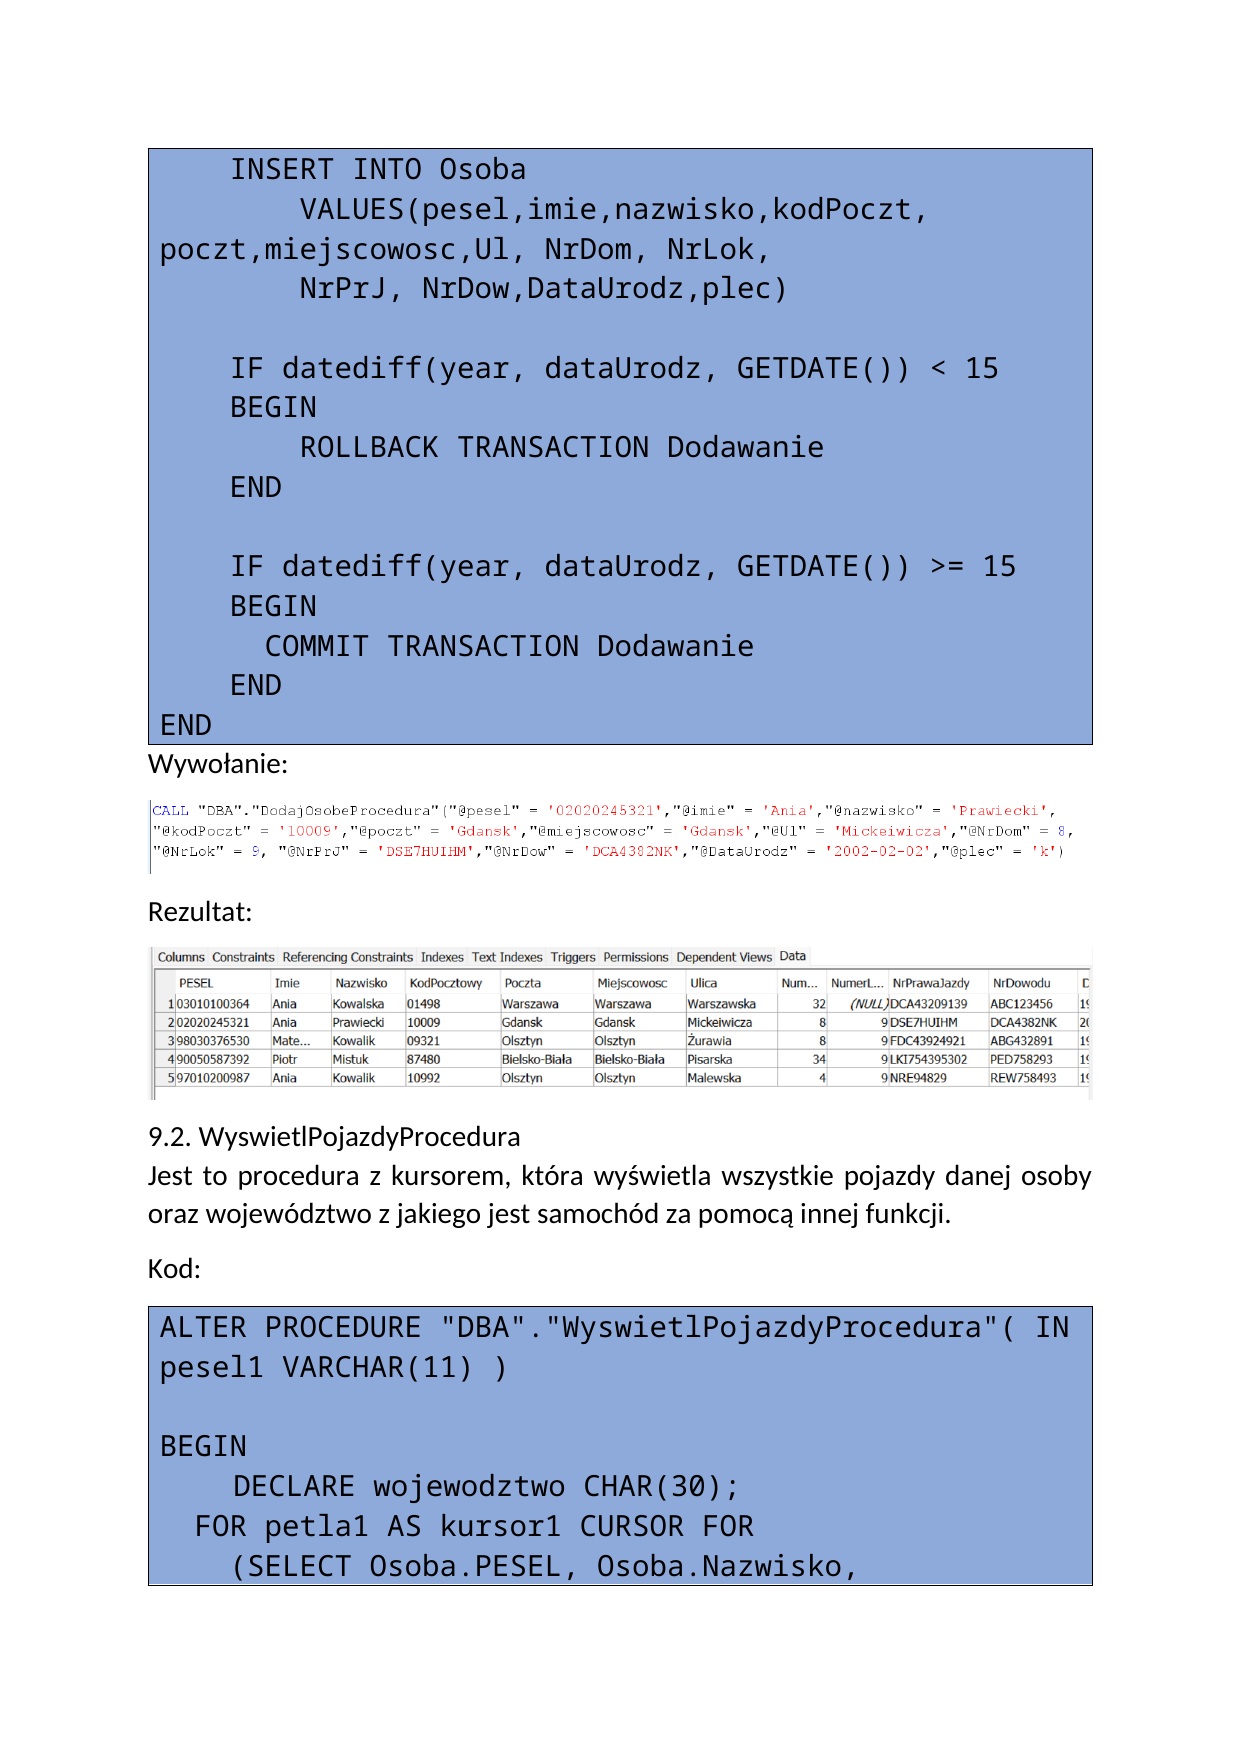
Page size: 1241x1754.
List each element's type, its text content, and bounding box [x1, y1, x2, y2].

picture [147, 800, 1093, 874]
subtitle 9.2. WyswietlPojazdyProcedura [148, 1118, 1093, 1154]
text Rezultat: [148, 893, 1093, 928]
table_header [149, 149, 1092, 744]
text Jest to procedura z kursorem, która wyświetla wszystkie pojazdy danej osoby oraz województwo z jakiego jest samochód za pomocą innej funkcji. [148, 1157, 1093, 1231]
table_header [149, 1307, 1092, 1584]
text Kod: [148, 1251, 1093, 1286]
text Wywołanie: [148, 745, 1093, 781]
picture [147, 947, 1093, 1100]
